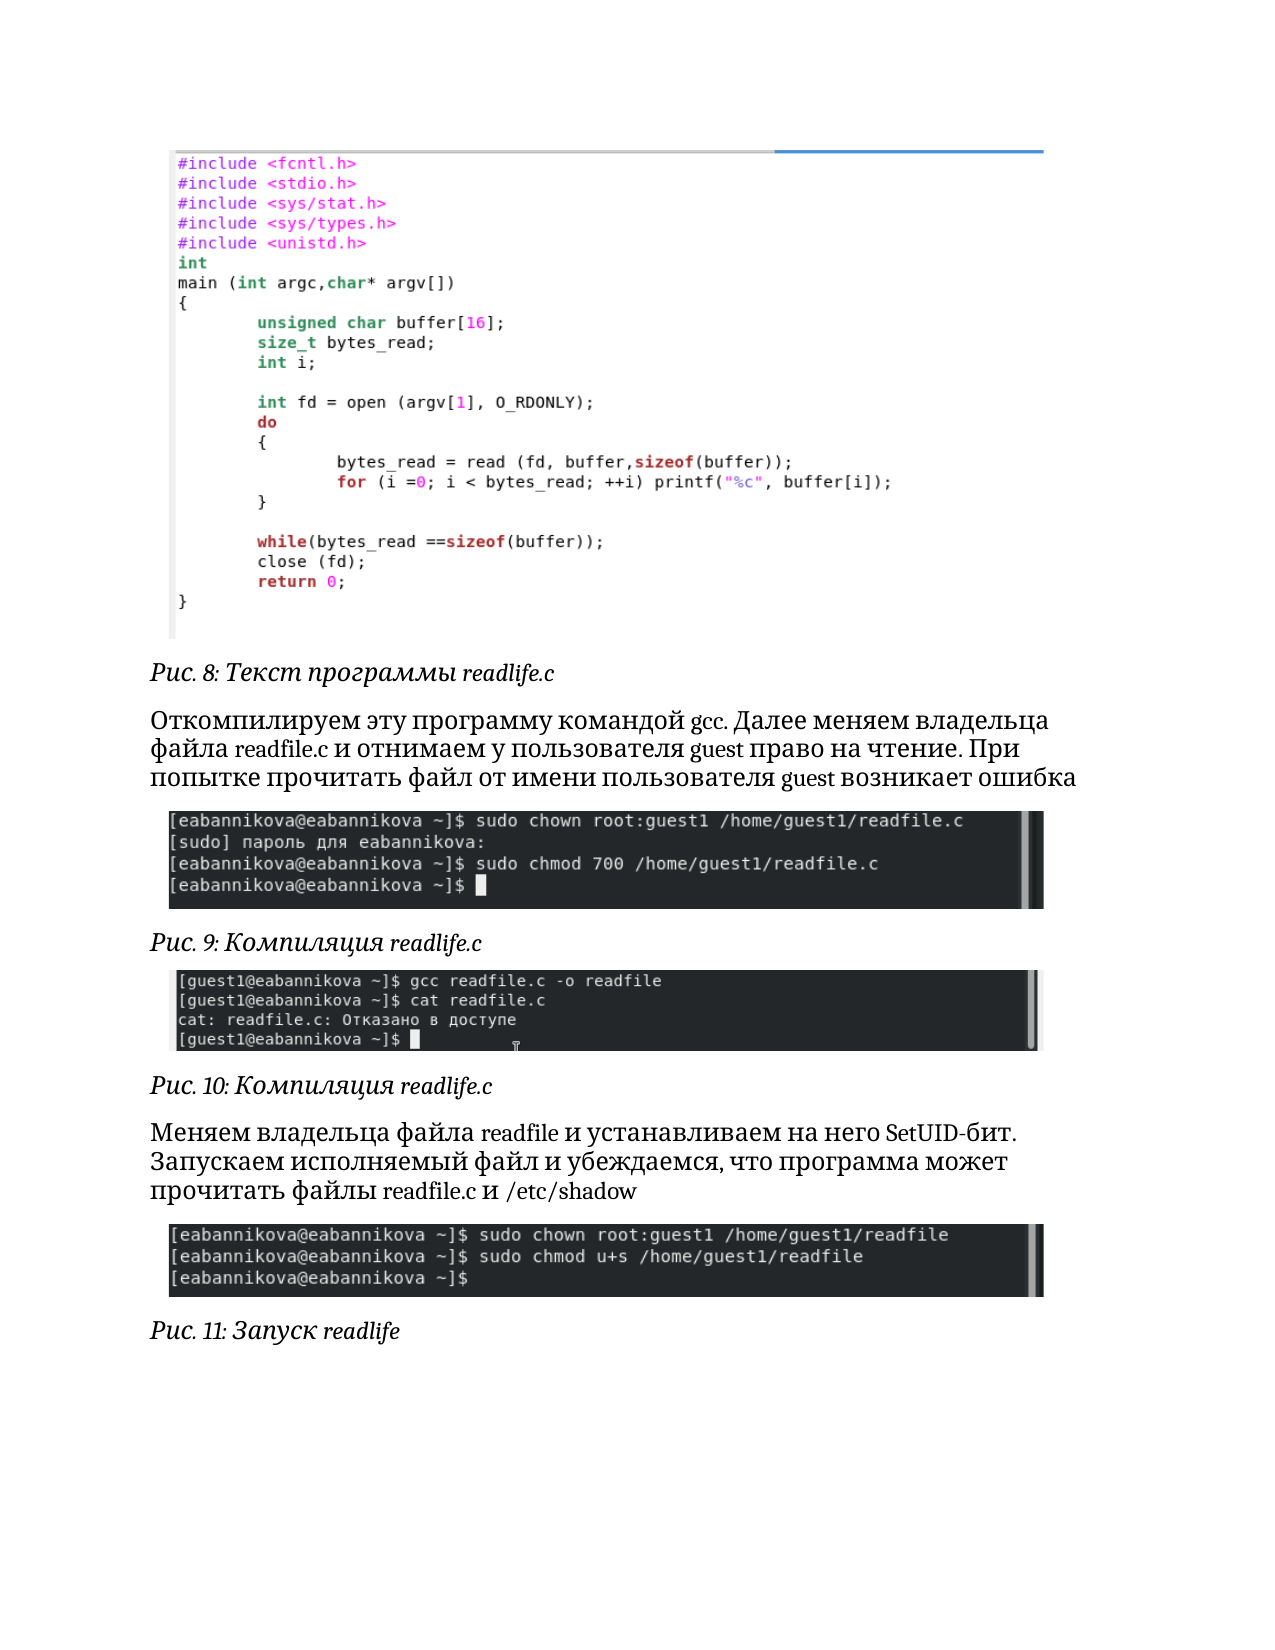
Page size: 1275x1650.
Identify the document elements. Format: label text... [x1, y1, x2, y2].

text Откомпилируем эту программу командой gcc. Далее меняем владельца файла readfile.c и отнимаем у пользователя guest право на чтение. При попытке прочитать файл от имени пользователя guest возникает ошибка [150, 707, 1125, 793]
text Рис. 10: Компиляция readlife.c [150, 1072, 1125, 1100]
picture [168, 970, 1044, 1051]
picture [168, 1224, 1044, 1297]
picture [168, 150, 1044, 639]
picture [168, 811, 1044, 909]
text Рис. 8: Текст программы readlife.c [150, 659, 1125, 688]
text Меняем владельца файла readfile и устанавливаем на него SetUID-бит. Запускаем исполняемый файл и убеждаемся, что программа может прочитать файлы readfile.c и /etc/shadow [150, 1119, 1125, 1205]
text Рис. 9: Компиляция readlife.c [150, 929, 1125, 958]
text Рис. 11: Запуск readlife [150, 1317, 1125, 1346]
